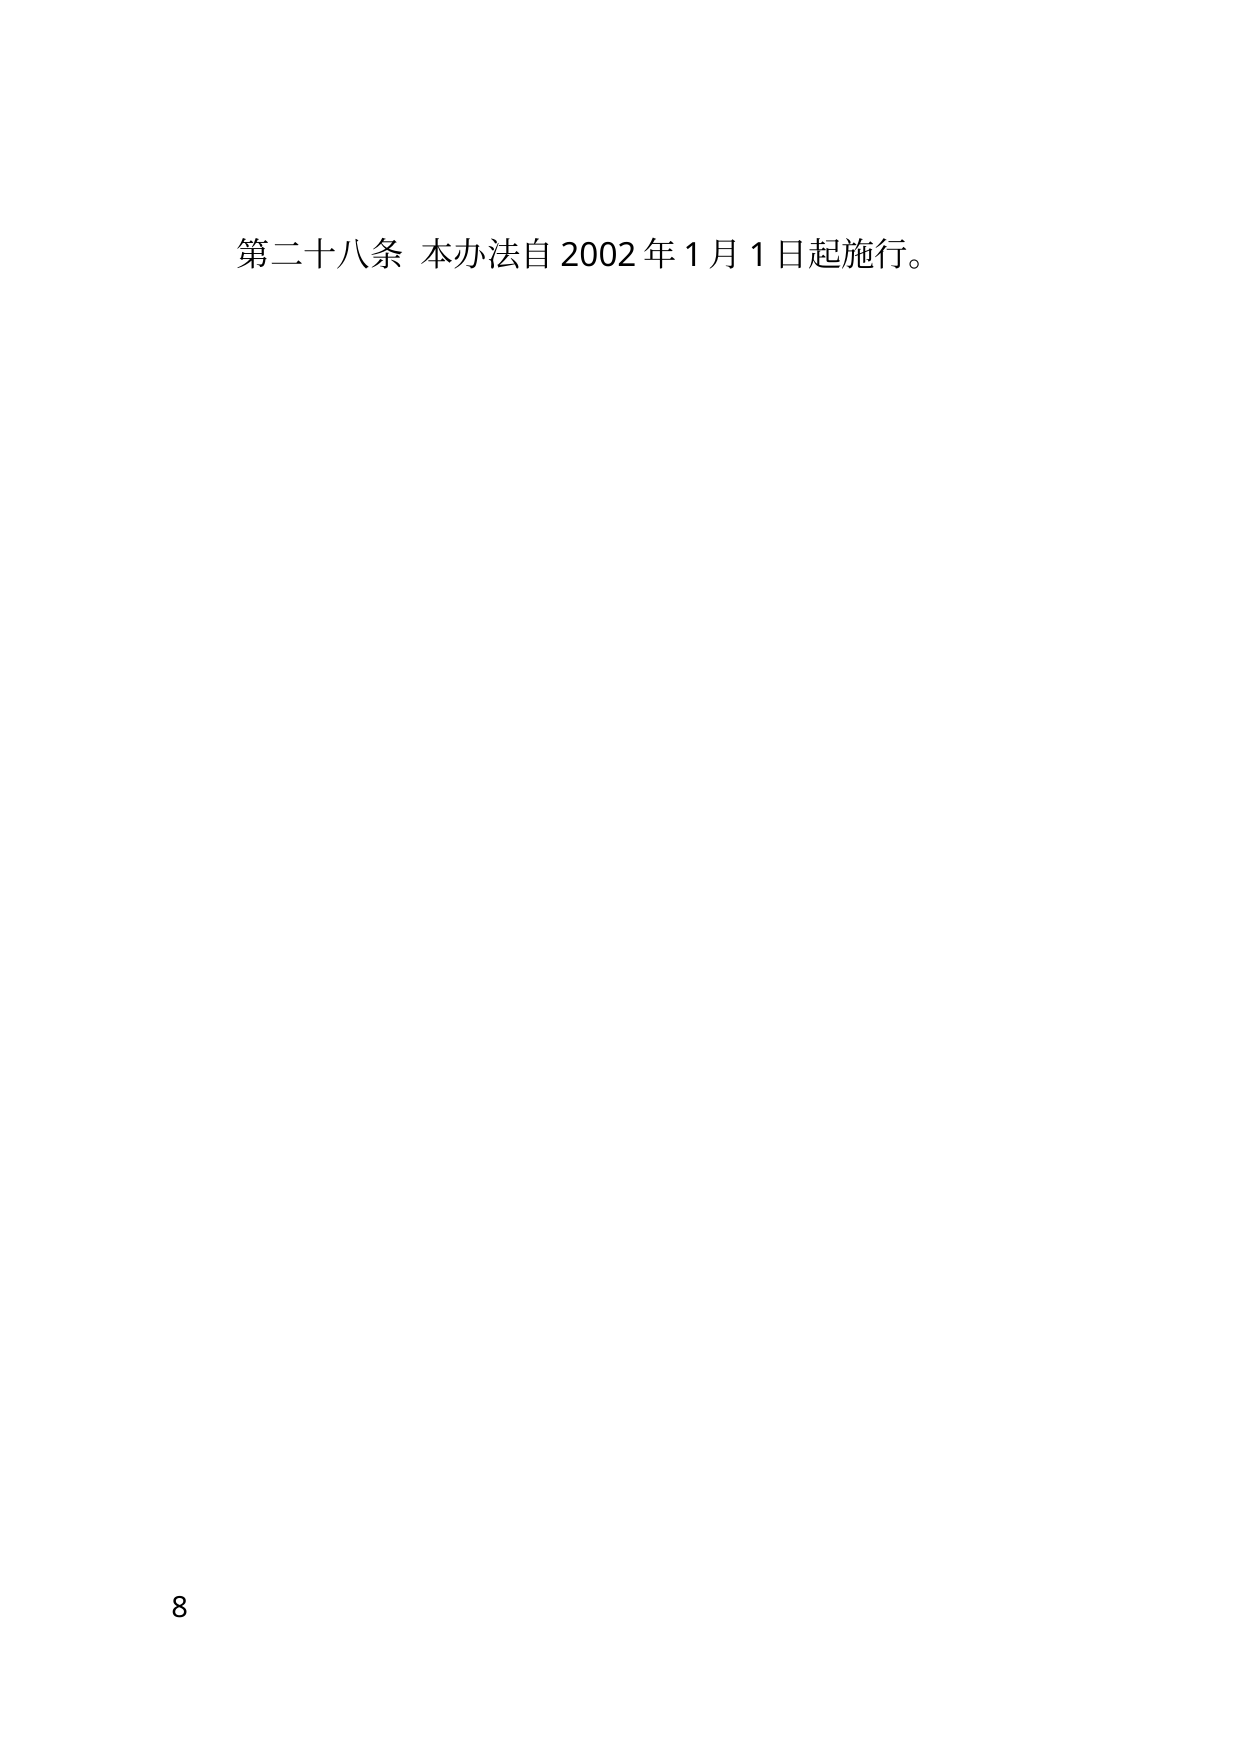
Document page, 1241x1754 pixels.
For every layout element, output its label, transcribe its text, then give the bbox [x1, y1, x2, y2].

text 第二十八条 本办法自2002年1月1日起施行。 [171, 218, 1075, 279]
